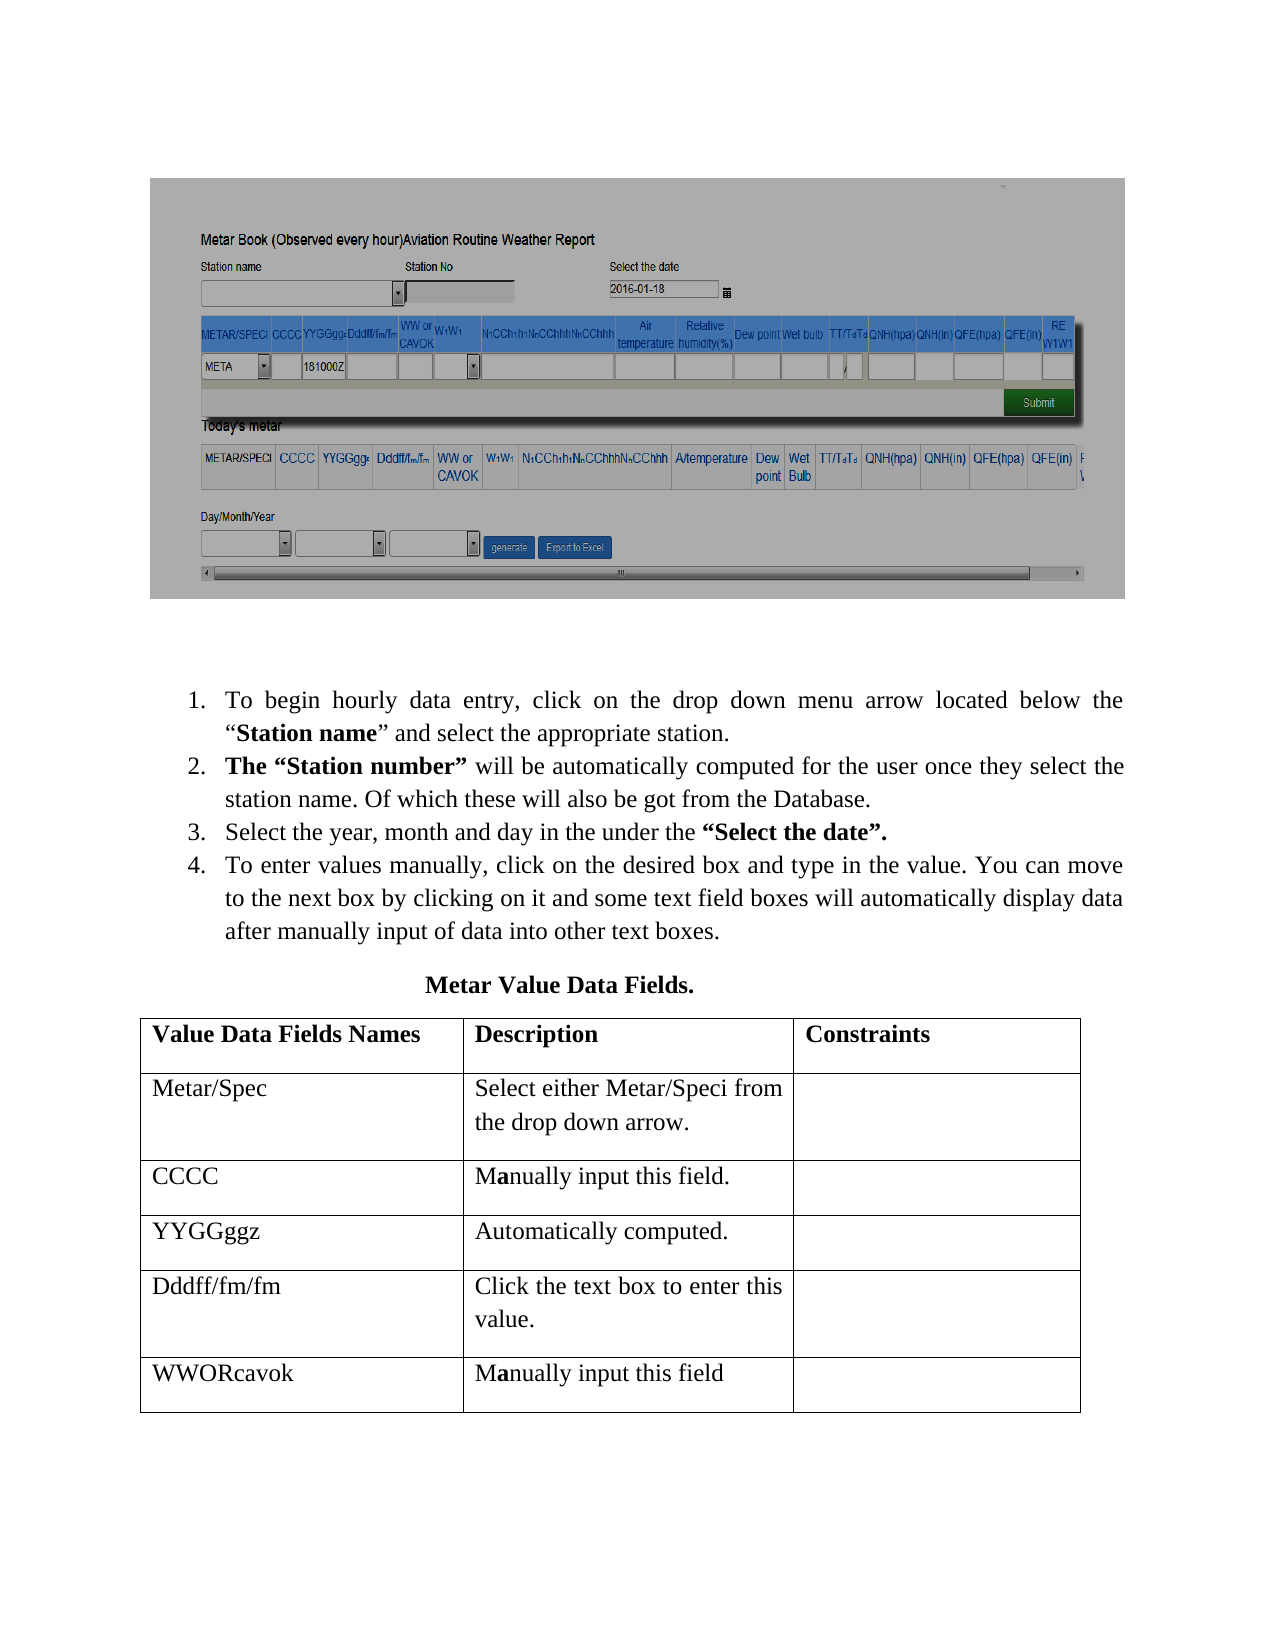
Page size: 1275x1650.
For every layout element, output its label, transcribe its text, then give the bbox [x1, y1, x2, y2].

list The “Station number” will be automatically computed for the user once they select the station name. Of which these will also be got from the Database. [187, 751, 1125, 813]
list To begin hourly data entry, click on the drop down menu arrow located below the “Station name” and select the appropriate station. [187, 685, 1125, 747]
list Select the year, month and day in the under the “Select the date”. [187, 817, 1125, 846]
table_cell Metar/Spec [141, 1074, 463, 1160]
table_cell WWORcavok [141, 1358, 463, 1412]
table_cell Manually input this field. [464, 1161, 793, 1215]
table_cell [794, 1271, 1080, 1357]
table_cell [794, 1161, 1080, 1215]
table_cell Select either Metar/Speci from the drop down arrow. [464, 1074, 793, 1160]
table_header Constraints [794, 1019, 1080, 1072]
table_cell [794, 1358, 1080, 1412]
table_cell Automatically computed. [464, 1216, 793, 1270]
table_cell YYGGggz [141, 1216, 463, 1270]
list To enter values manually, click on the desired box and type in the value. You can move to the next box by clicking on it and some text field boxes will automatically display data after manually input of data into other text boxes. [187, 850, 1125, 945]
picture [150, 178, 1125, 599]
table_cell Dddff/fm/fm [141, 1271, 463, 1357]
table_header Description [464, 1019, 793, 1072]
table_cell CCCC [141, 1161, 463, 1215]
table_cell [794, 1216, 1080, 1270]
table_cell Click the text box to enter this value. [464, 1271, 793, 1357]
table_cell [794, 1074, 1080, 1160]
table_cell Manually input this field [464, 1358, 793, 1412]
table_header Value Data Fields Names [141, 1019, 463, 1072]
text Metar Value Data Fields. [150, 970, 1125, 999]
